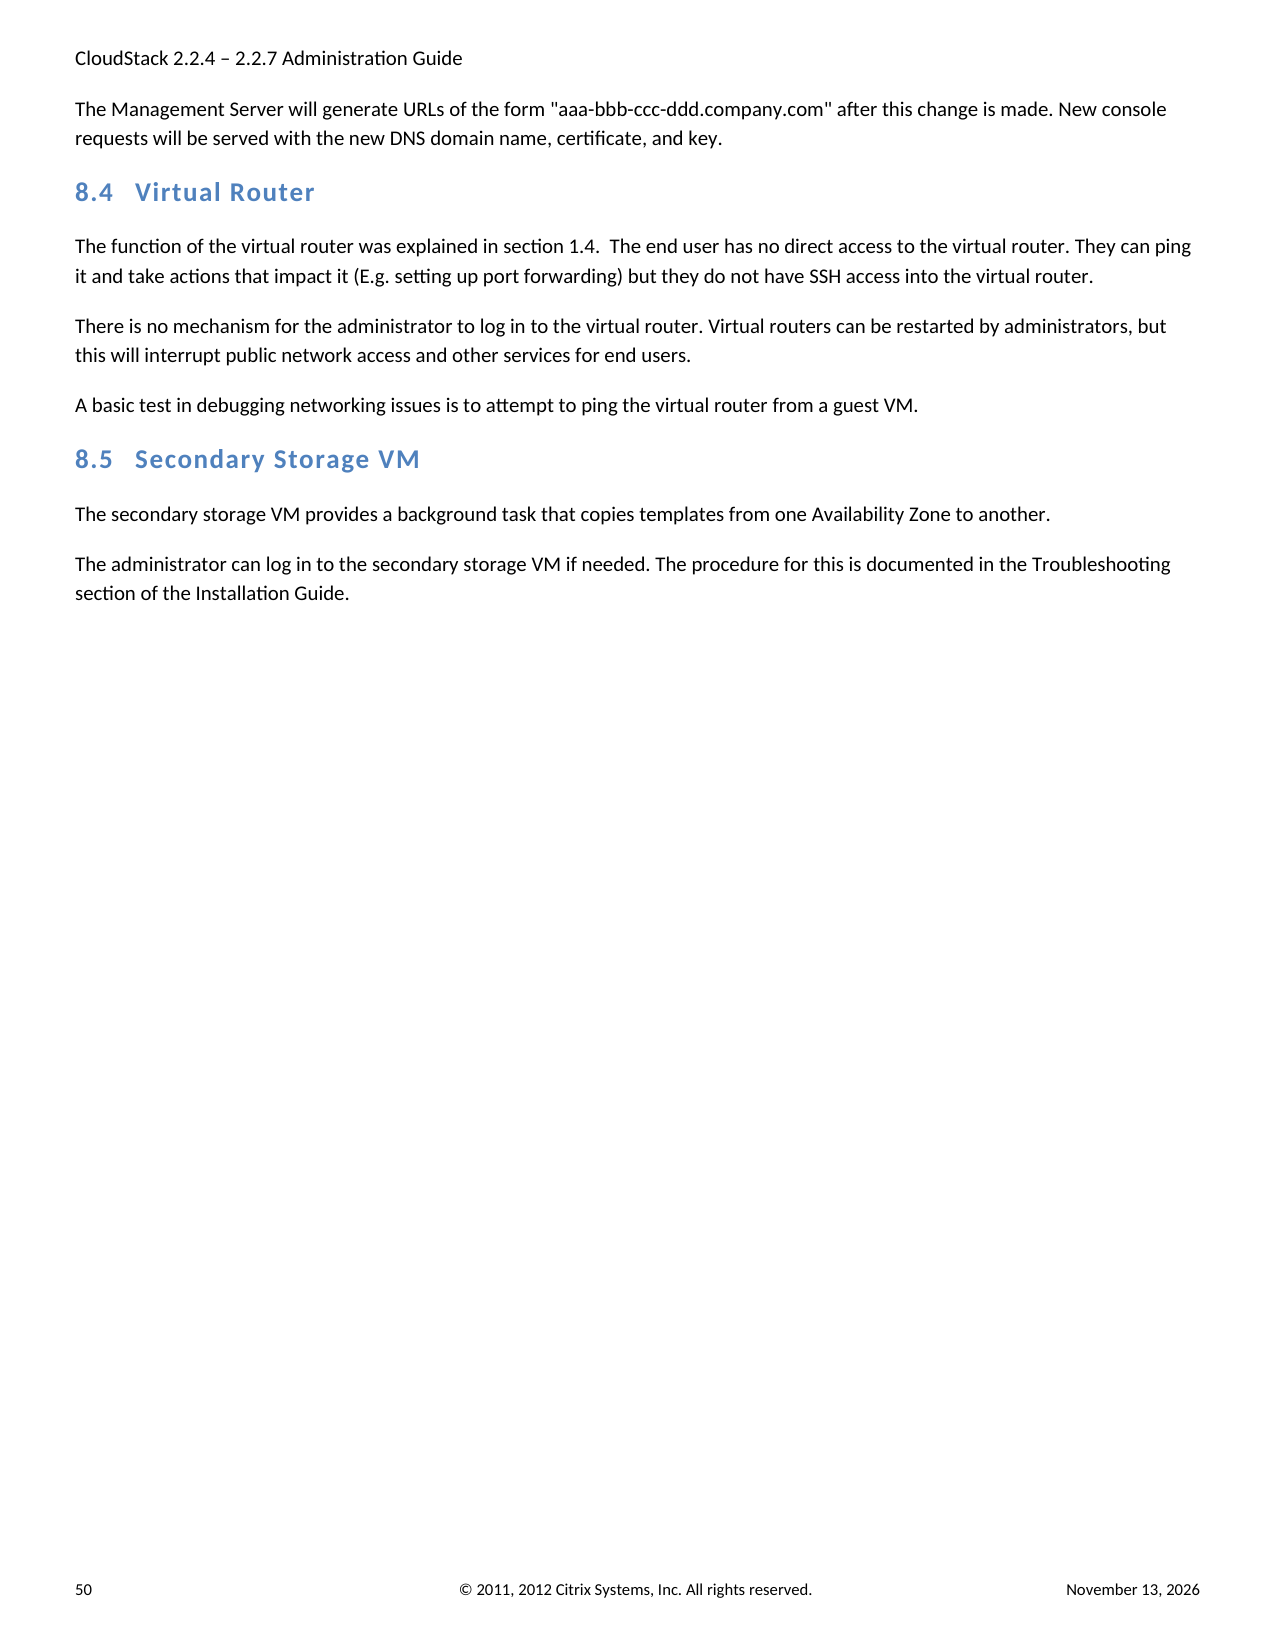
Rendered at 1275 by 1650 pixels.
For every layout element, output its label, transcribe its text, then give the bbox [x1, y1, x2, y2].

subtitle Virtual Router [75, 175, 1200, 208]
subtitle Secondary Storage VM [75, 442, 1200, 475]
text The administrator can log in to the secondary storage VM if needed. The procedure for this is documented in the Troubleshooting section of the Installation Guide. [75, 551, 1200, 605]
text There is no mechanism for the administrator to log in to the virtual router. Virtual routers can be restarted by administrators, but this will interrupt public network access and other services for end users. [75, 313, 1200, 367]
text The function of the virtual router was explained in section 1.4. The end user has no direct access to the virtual router. They can ping it and take actions that impact it (E.g. setting up port forwarding) but they do not have SSH access into the virtual router. [75, 234, 1200, 288]
text The secondary storage VM provides a background task that copies templates from one Availability Zone to another. [75, 501, 1200, 526]
text The Management Server will generate URLs of the form "aaa-bbb-ccc-ddd.company.com" after this change is made. New console requests will be served with the new DNS domain name, certificate, and key. [75, 96, 1200, 150]
text A basic test in debugging networking issues is to attempt to ping the virtual router from a guest VM. [75, 392, 1200, 417]
